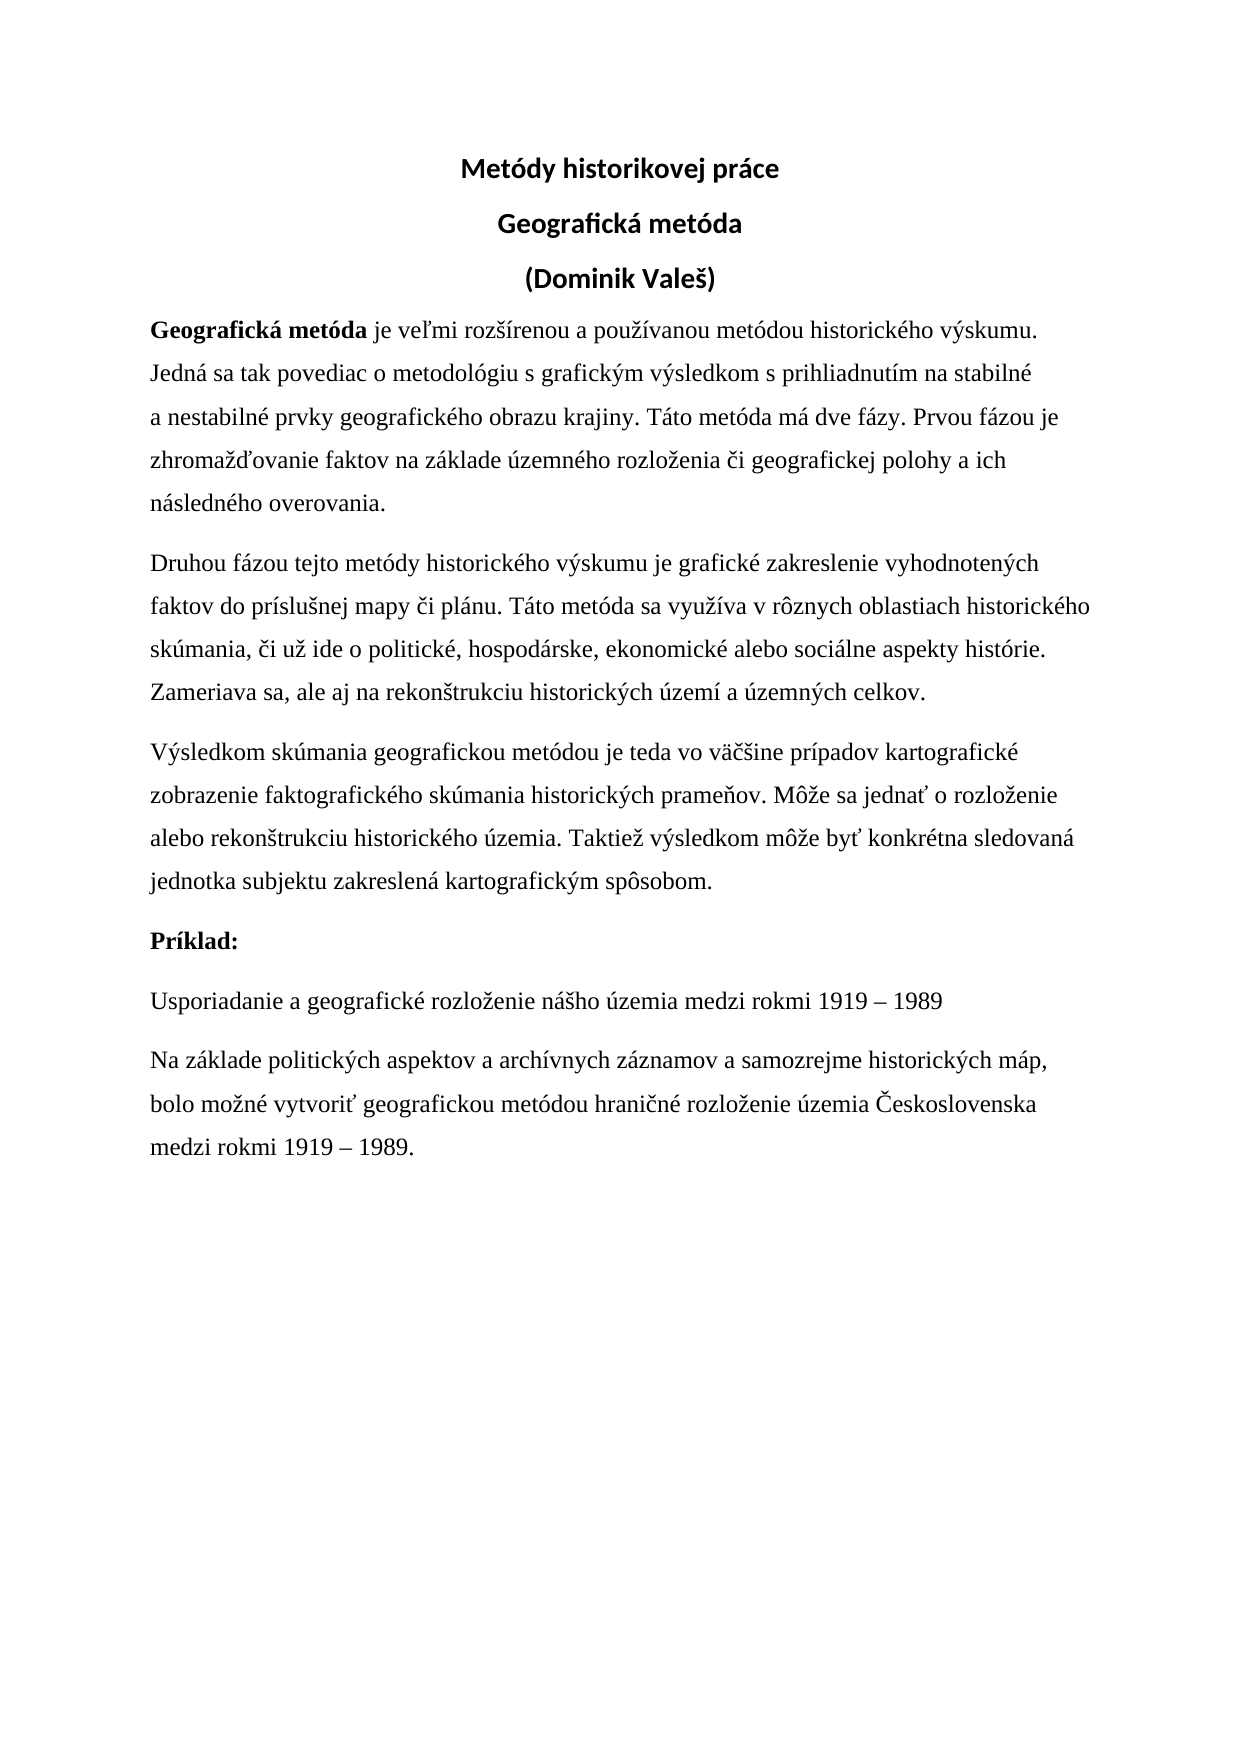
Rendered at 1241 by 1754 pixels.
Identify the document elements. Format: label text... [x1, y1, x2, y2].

text Druhou fázou tejto metódy historického výskumu je grafické zakreslenie vyhodnotených faktov do príslušnej mapy či plánu. Táto metóda sa využíva v rôznych oblastiach historického skúmania, či už ide o politické, hospodárske, ekonomické alebo sociálne aspekty histórie. Zameriava sa, ale aj na rekonštrukciu historických území a územných celkov. [150, 548, 1090, 706]
text Geografická metóda [150, 205, 1090, 241]
text Príklad: [150, 926, 1090, 955]
text Metódy historikovej práce [150, 150, 1090, 186]
text Výsledkom skúmania geografickou metódou je teda vo väčšine prípadov kartografické zobrazenie faktografického skúmania historických prameňov. Môže sa jednať o rozloženie alebo rekonštrukciu historického územia. Taktiež výsledkom môže byť konkrétna sledovaná jednotka subjektu zakreslená kartografickým spôsobom. [150, 737, 1090, 895]
text Na základe politických aspektov a archívnych záznamov a samozrejme historických máp, bolo možné vytvoriť geografickou metódou hraničné rozloženie územia Československa medzi rokmi 1919 – 1989. [150, 1046, 1090, 1161]
text Geografická metóda je veľmi rozšírenou a používanou metódou historického výskumu. Jedná sa tak povediac o metodológiu s grafickým výsledkom s prihliadnutím na stabilné a nestabilné prvky geografického obrazu krajiny. Táto metóda má dve fázy. Prvou fázou je zhromažďovanie faktov na základe územného rozloženia či geografickej polohy a ich následného overovania. [150, 315, 1090, 517]
text (Dominik Valeš) [150, 260, 1090, 296]
text Usporiadanie a geografické rozloženie nášho územia medzi rokmi 1919 – 1989 [150, 986, 1090, 1014]
